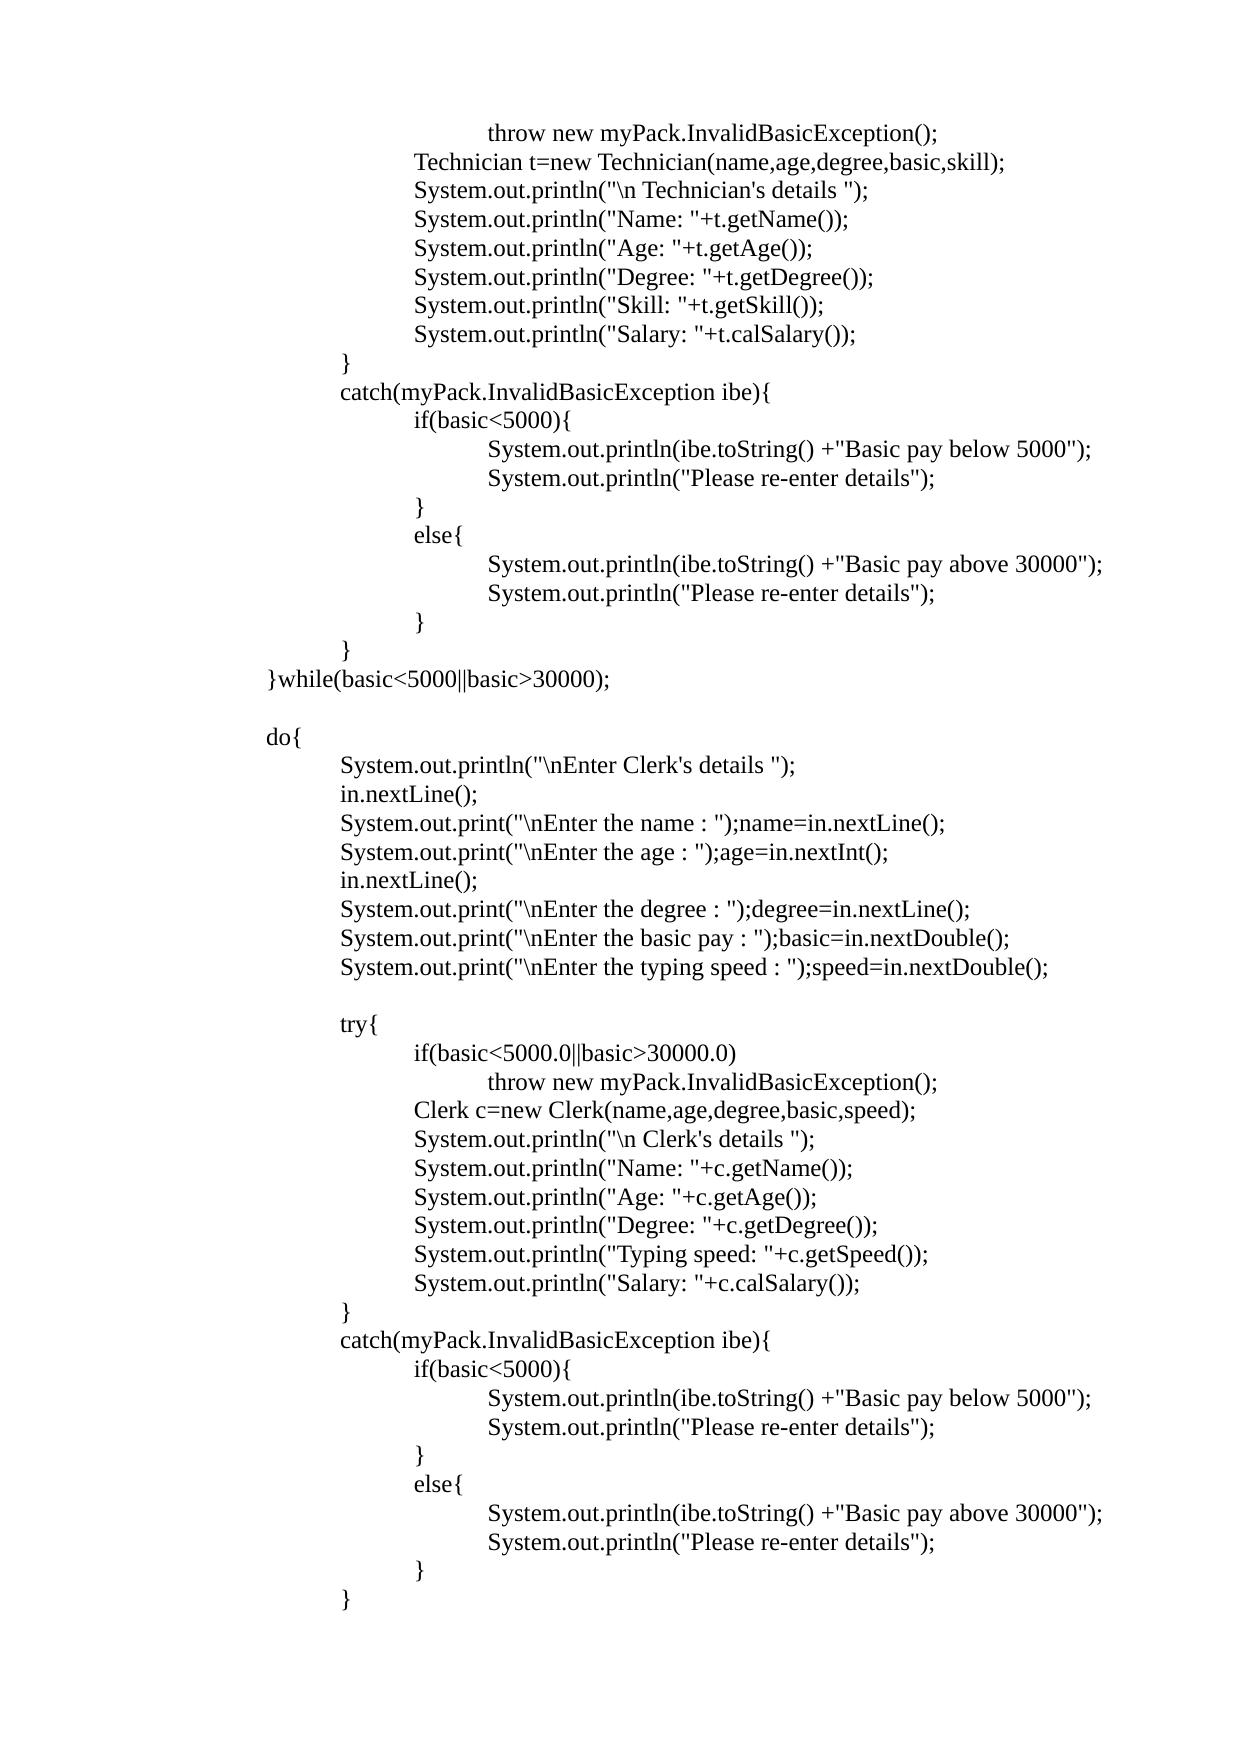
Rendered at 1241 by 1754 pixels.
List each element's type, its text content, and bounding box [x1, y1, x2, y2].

text throw new myPack.InvalidBasicException(); [118, 118, 1122, 147]
text try{ [118, 1009, 1122, 1038]
text else{ [118, 1469, 1122, 1498]
text System.out.println("Please re-enter details"); [118, 1527, 1122, 1556]
text } [118, 1584, 1122, 1613]
text } [118, 636, 1122, 664]
text System.out.println(ibe.toString() +"Basic pay below 5000"); [118, 434, 1122, 463]
text if(basic<5000.0||basic>30000.0) [118, 1038, 1122, 1067]
text System.out.println("Name: "+c.getName()); [118, 1153, 1122, 1182]
text } [118, 492, 1122, 521]
text System.out.print("\nEnter the age : ");age=in.nextInt(); [118, 837, 1122, 866]
text System.out.println("\n Technician's details "); [118, 176, 1122, 204]
text Technician t=new Technician(name,age,degree,basic,skill); [118, 147, 1122, 176]
text System.out.print("\nEnter the degree : ");degree=in.nextLine(); [118, 894, 1122, 923]
text System.out.println("Skill: "+t.getSkill()); [118, 291, 1122, 319]
text do{ [118, 722, 1122, 751]
text if(basic<5000){ [118, 1354, 1122, 1383]
text } [118, 1297, 1122, 1326]
text System.out.println("Name: "+t.getName()); [118, 204, 1122, 233]
text System.out.println(ibe.toString() +"Basic pay below 5000"); [118, 1383, 1122, 1412]
text System.out.println("\n Clerk's details "); [118, 1124, 1122, 1153]
text } [118, 607, 1122, 636]
text System.out.println("Please re-enter details"); [118, 578, 1122, 607]
text in.nextLine(); [118, 866, 1122, 894]
text in.nextLine(); [118, 779, 1122, 808]
text } [118, 348, 1122, 377]
text System.out.println("Salary: "+t.calSalary()); [118, 319, 1122, 348]
text } [118, 1441, 1122, 1469]
text System.out.println("Typing speed: "+c.getSpeed()); [118, 1239, 1122, 1268]
text System.out.println("Age: "+t.getAge()); [118, 233, 1122, 262]
text System.out.println("Degree: "+c.getDegree()); [118, 1211, 1122, 1239]
text System.out.println("Please re-enter details"); [118, 463, 1122, 492]
text System.out.println("Age: "+c.getAge()); [118, 1182, 1122, 1211]
text Clerk c=new Clerk(name,age,degree,basic,speed); [118, 1096, 1122, 1124]
text System.out.println("Degree: "+t.getDegree()); [118, 262, 1122, 291]
text System.out.println("Salary: "+c.calSalary()); [118, 1268, 1122, 1297]
text System.out.print("\nEnter the basic pay : ");basic=in.nextDouble(); [118, 923, 1122, 952]
text catch(myPack.InvalidBasicException ibe){ [118, 1326, 1122, 1354]
text System.out.println(ibe.toString() +"Basic pay above 30000"); [118, 1498, 1122, 1527]
text if(basic<5000){ [118, 406, 1122, 434]
text else{ [118, 521, 1122, 549]
text } [118, 1556, 1122, 1584]
text System.out.println("Please re-enter details"); [118, 1412, 1122, 1441]
text System.out.print("\nEnter the typing speed : ");speed=in.nextDouble(); [118, 952, 1122, 981]
text System.out.print("\nEnter the name : ");name=in.nextLine(); [118, 808, 1122, 837]
text System.out.println("\nEnter Clerk's details "); [118, 751, 1122, 779]
text }while(basic<5000||basic>30000); [118, 664, 1122, 693]
text throw new myPack.InvalidBasicException(); [118, 1067, 1122, 1096]
text System.out.println(ibe.toString() +"Basic pay above 30000"); [118, 549, 1122, 578]
text catch(myPack.InvalidBasicException ibe){ [118, 377, 1122, 406]
